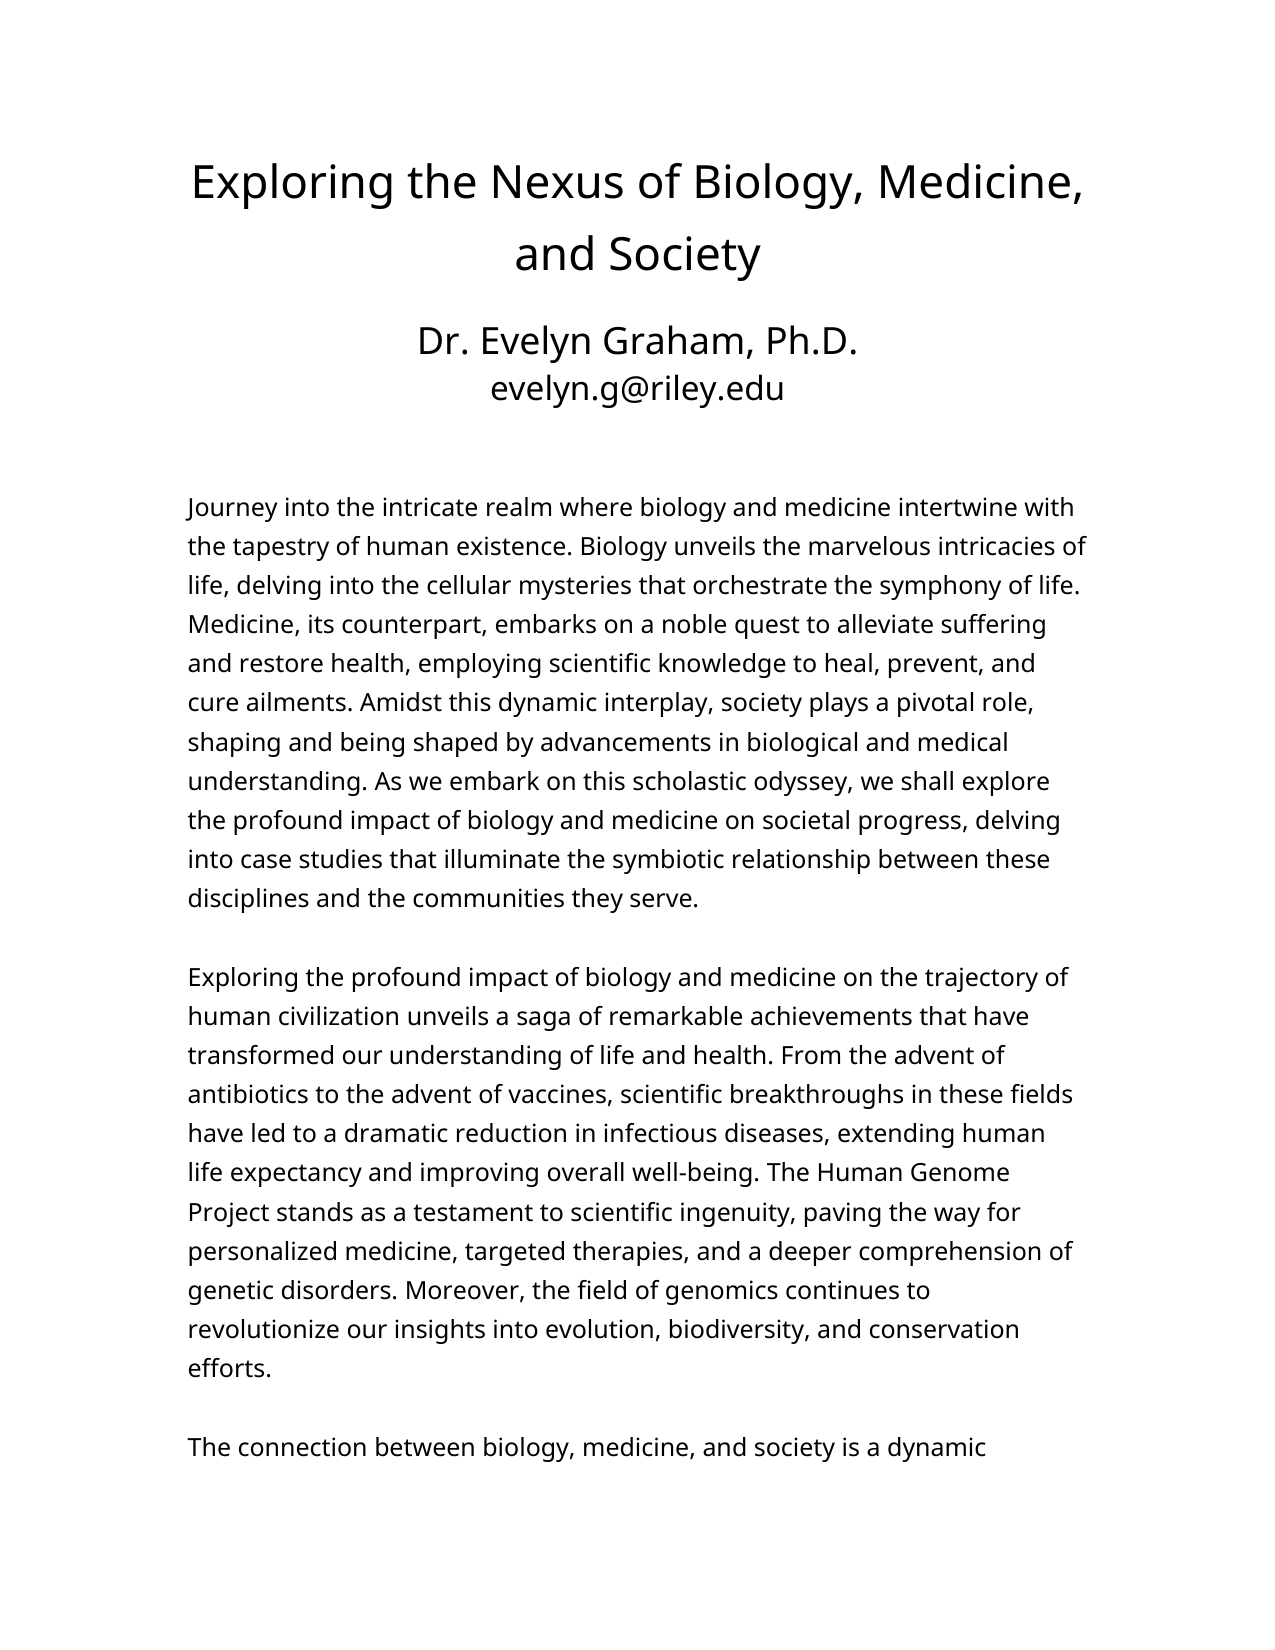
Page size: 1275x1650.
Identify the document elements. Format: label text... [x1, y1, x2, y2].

text Dr. Evelyn Graham, Ph.D. [187, 314, 1087, 365]
text Exploring the Nexus of Biology, Medicine, and Society [187, 150, 1087, 284]
text evelyn.g@riley.edu [187, 365, 1087, 411]
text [187, 489, 1087, 1463]
